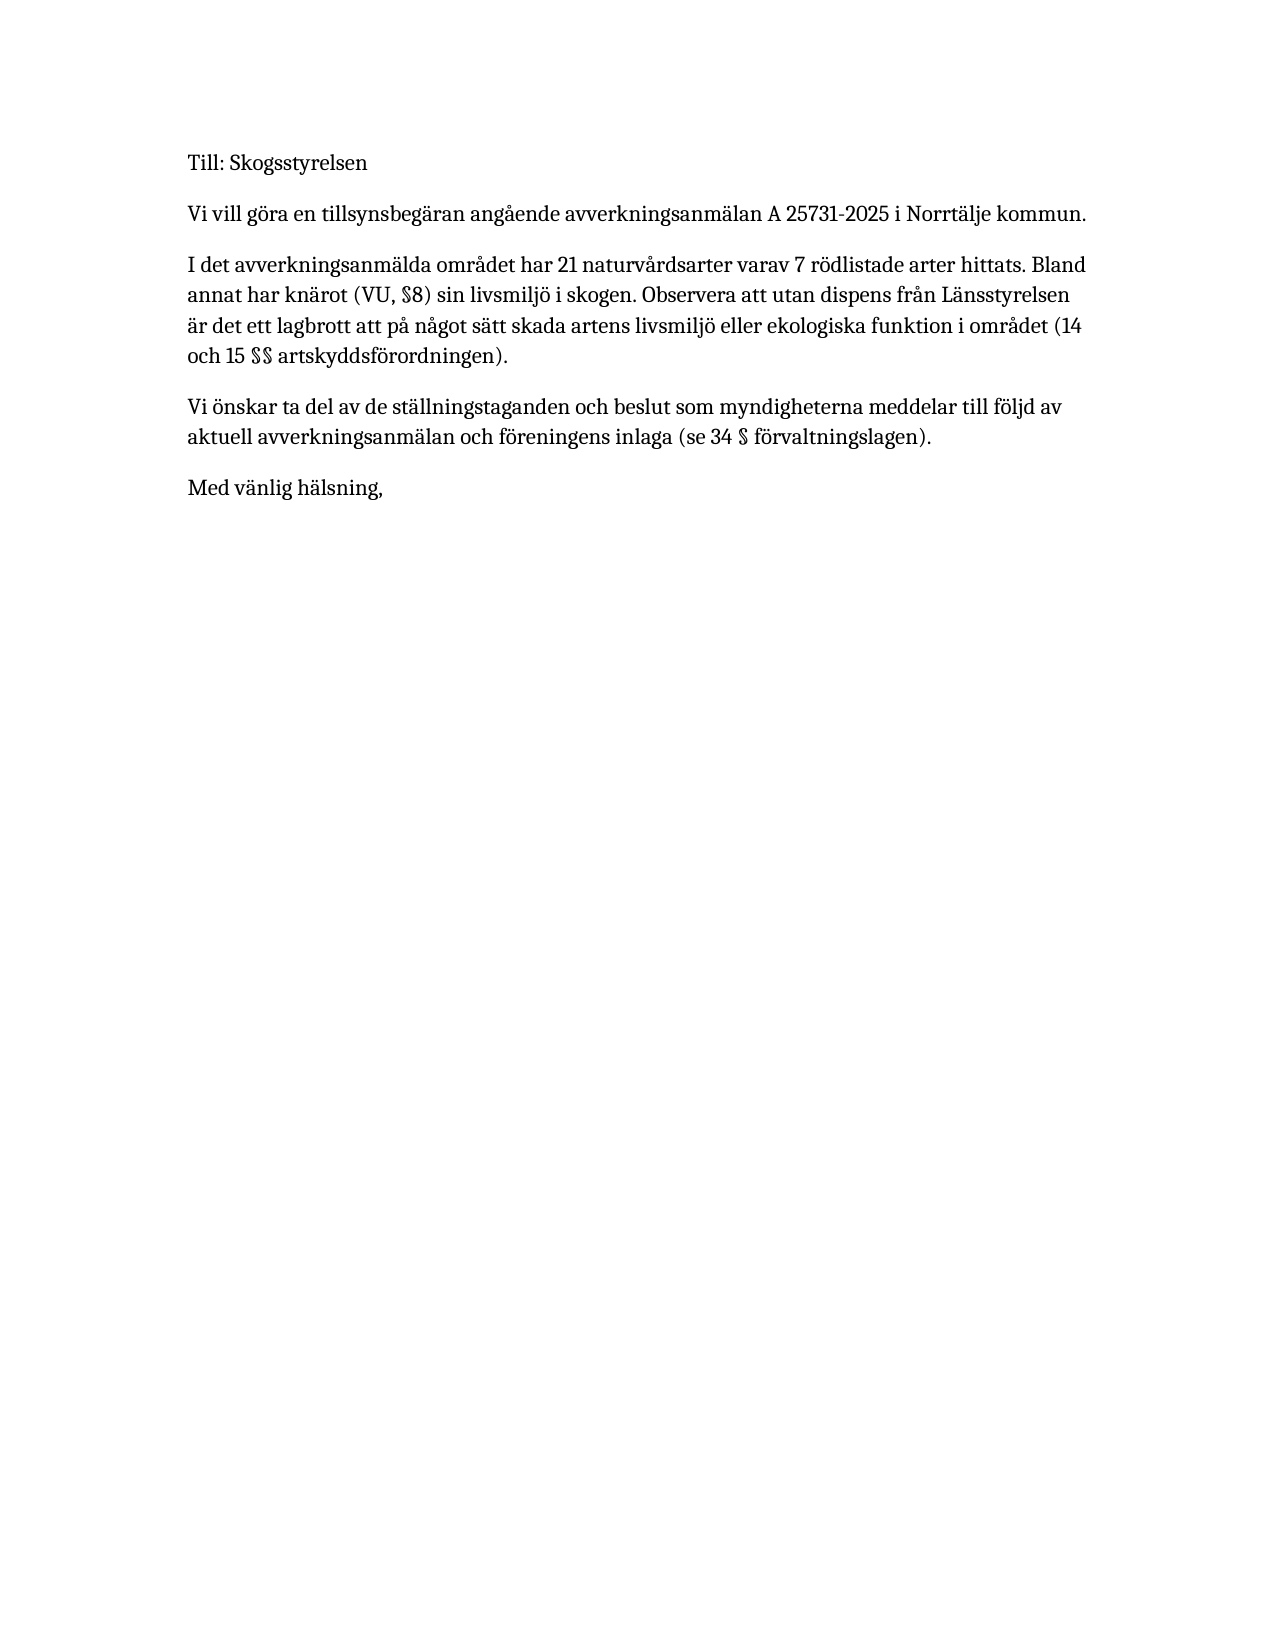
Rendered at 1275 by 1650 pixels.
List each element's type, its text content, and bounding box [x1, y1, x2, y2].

text Till: Skogsstyrelsen [187, 150, 1087, 176]
text I det avverkningsanmälda området har 21 naturvårdsarter varav 7 rödlistade arter hittats. Bland annat har knärot (VU, §8) sin livsmiljö i skogen. Observera att utan dispens från Länsstyrelsen är det ett lagbrott att på något sätt skada artens livsmiljö eller ekologiska funktion i området (14 och 15 §§ artskyddsförordningen). [187, 252, 1087, 369]
text Vi önskar ta del av de ställningstaganden och beslut som myndigheterna meddelar till följd av aktuell avverkningsanmälan och föreningens inlaga (se 34 § förvaltningslagen). [187, 394, 1087, 450]
text Vi vill göra en tillsynsbegäran angående avverkningsanmälan A 25731-2025 i Norrtälje kommun. [187, 201, 1087, 227]
text Med vänlig hälsning, [187, 475, 1087, 532]
